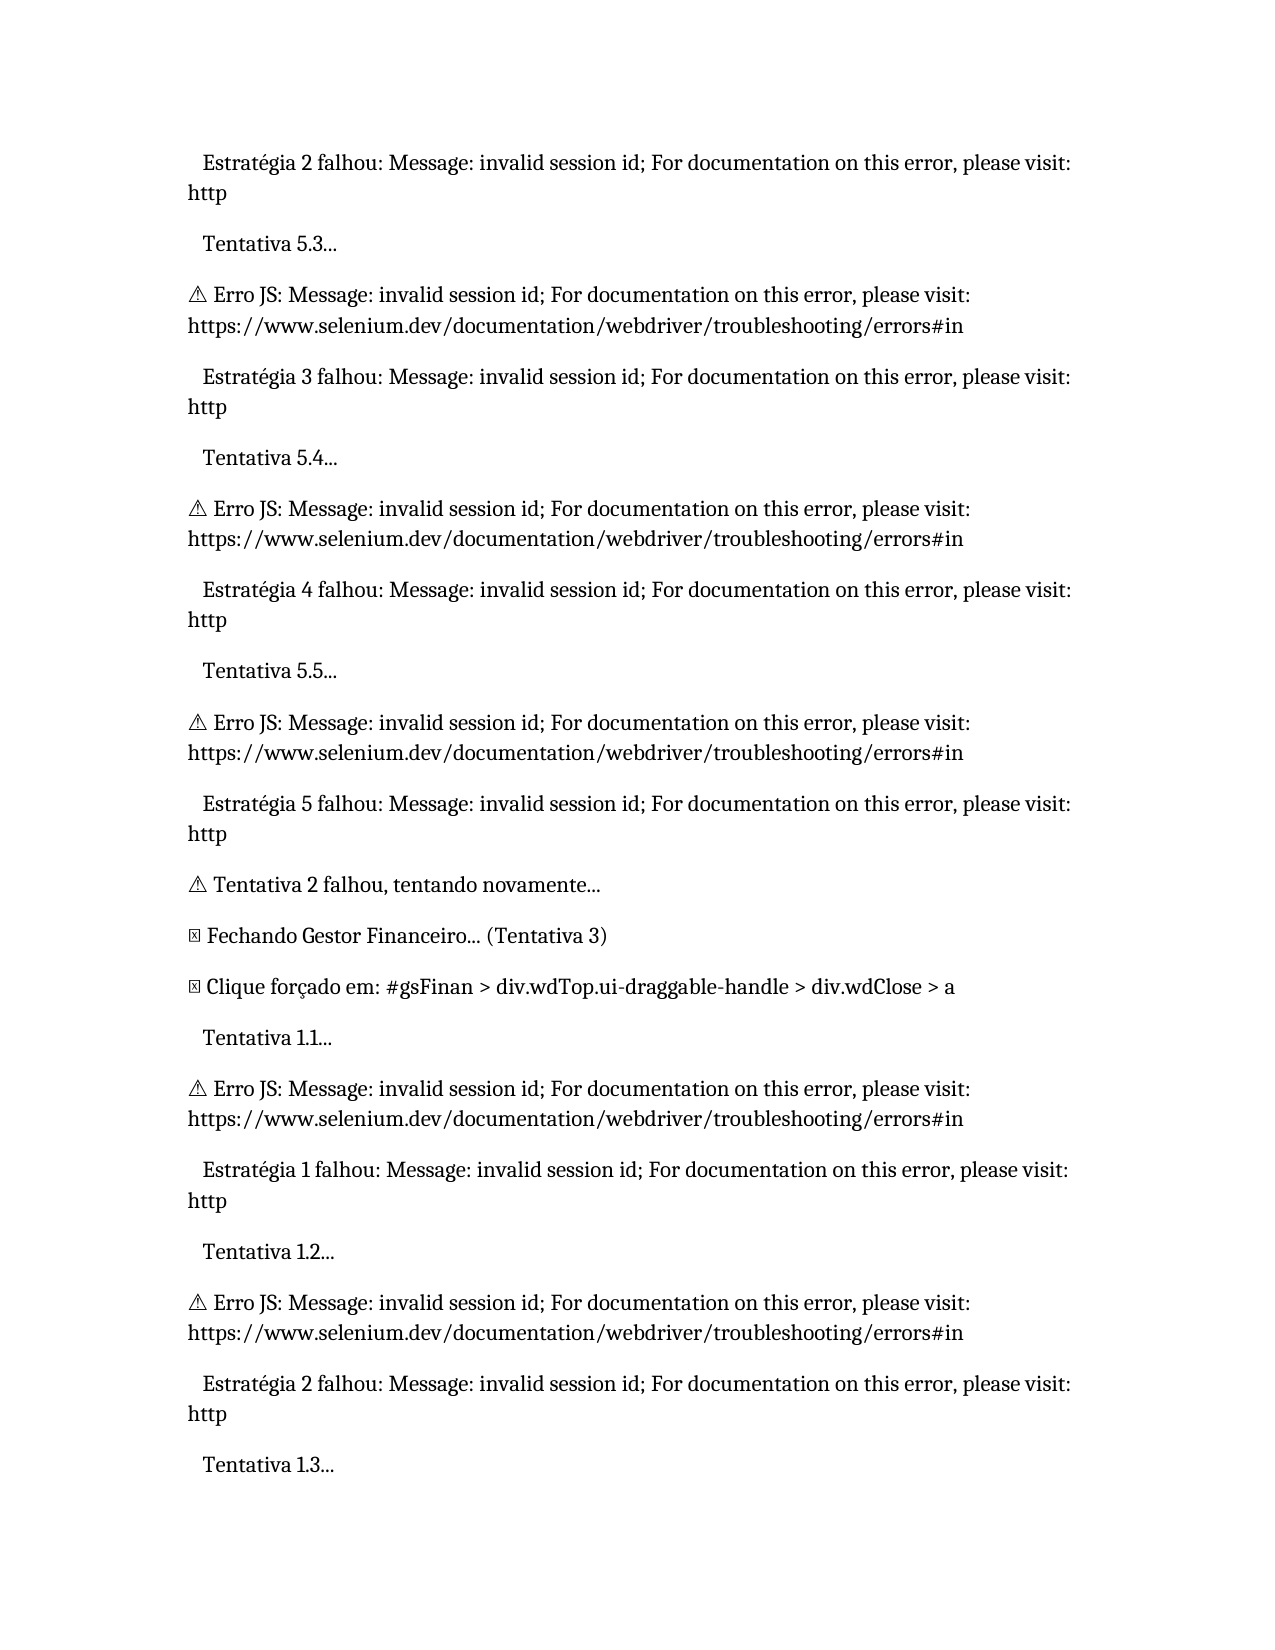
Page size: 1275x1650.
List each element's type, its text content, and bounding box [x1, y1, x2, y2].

text Tentativa 1.1... [187, 1025, 1087, 1051]
text 🎯 Clique forçado em: #gsFinan > div.wdTop.ui-draggable-handle > div.wdClose > a [187, 974, 1087, 1000]
text Estratégia 5 falhou: Message: invalid session id; For documentation on this error, please visit: http [187, 791, 1087, 847]
text ⚠️ Tentativa 2 falhou, tentando novamente... [187, 872, 1087, 898]
text Estratégia 3 falhou: Message: invalid session id; For documentation on this error, please visit: http [187, 363, 1087, 420]
text 🔄 Fechando Gestor Financeiro... (Tentativa 3) [187, 923, 1087, 949]
text Tentativa 1.2... [187, 1238, 1087, 1265]
text Estratégia 2 falhou: Message: invalid session id; For documentation on this error, please visit: http [187, 1371, 1087, 1427]
text Tentativa 5.5... [187, 658, 1087, 685]
text Estratégia 2 falhou: Message: invalid session id; For documentation on this error, please visit: http [187, 150, 1087, 207]
text Tentativa 1.3... [187, 1452, 1087, 1478]
text Tentativa 5.4... [187, 445, 1087, 471]
text Tentativa 5.3... [187, 231, 1087, 258]
text Estratégia 1 falhou: Message: invalid session id; For documentation on this error, please visit: http [187, 1157, 1087, 1214]
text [187, 282, 1087, 339]
text Estratégia 4 falhou: Message: invalid session id; For documentation on this error, please visit: http [187, 577, 1087, 634]
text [187, 1289, 1087, 1346]
